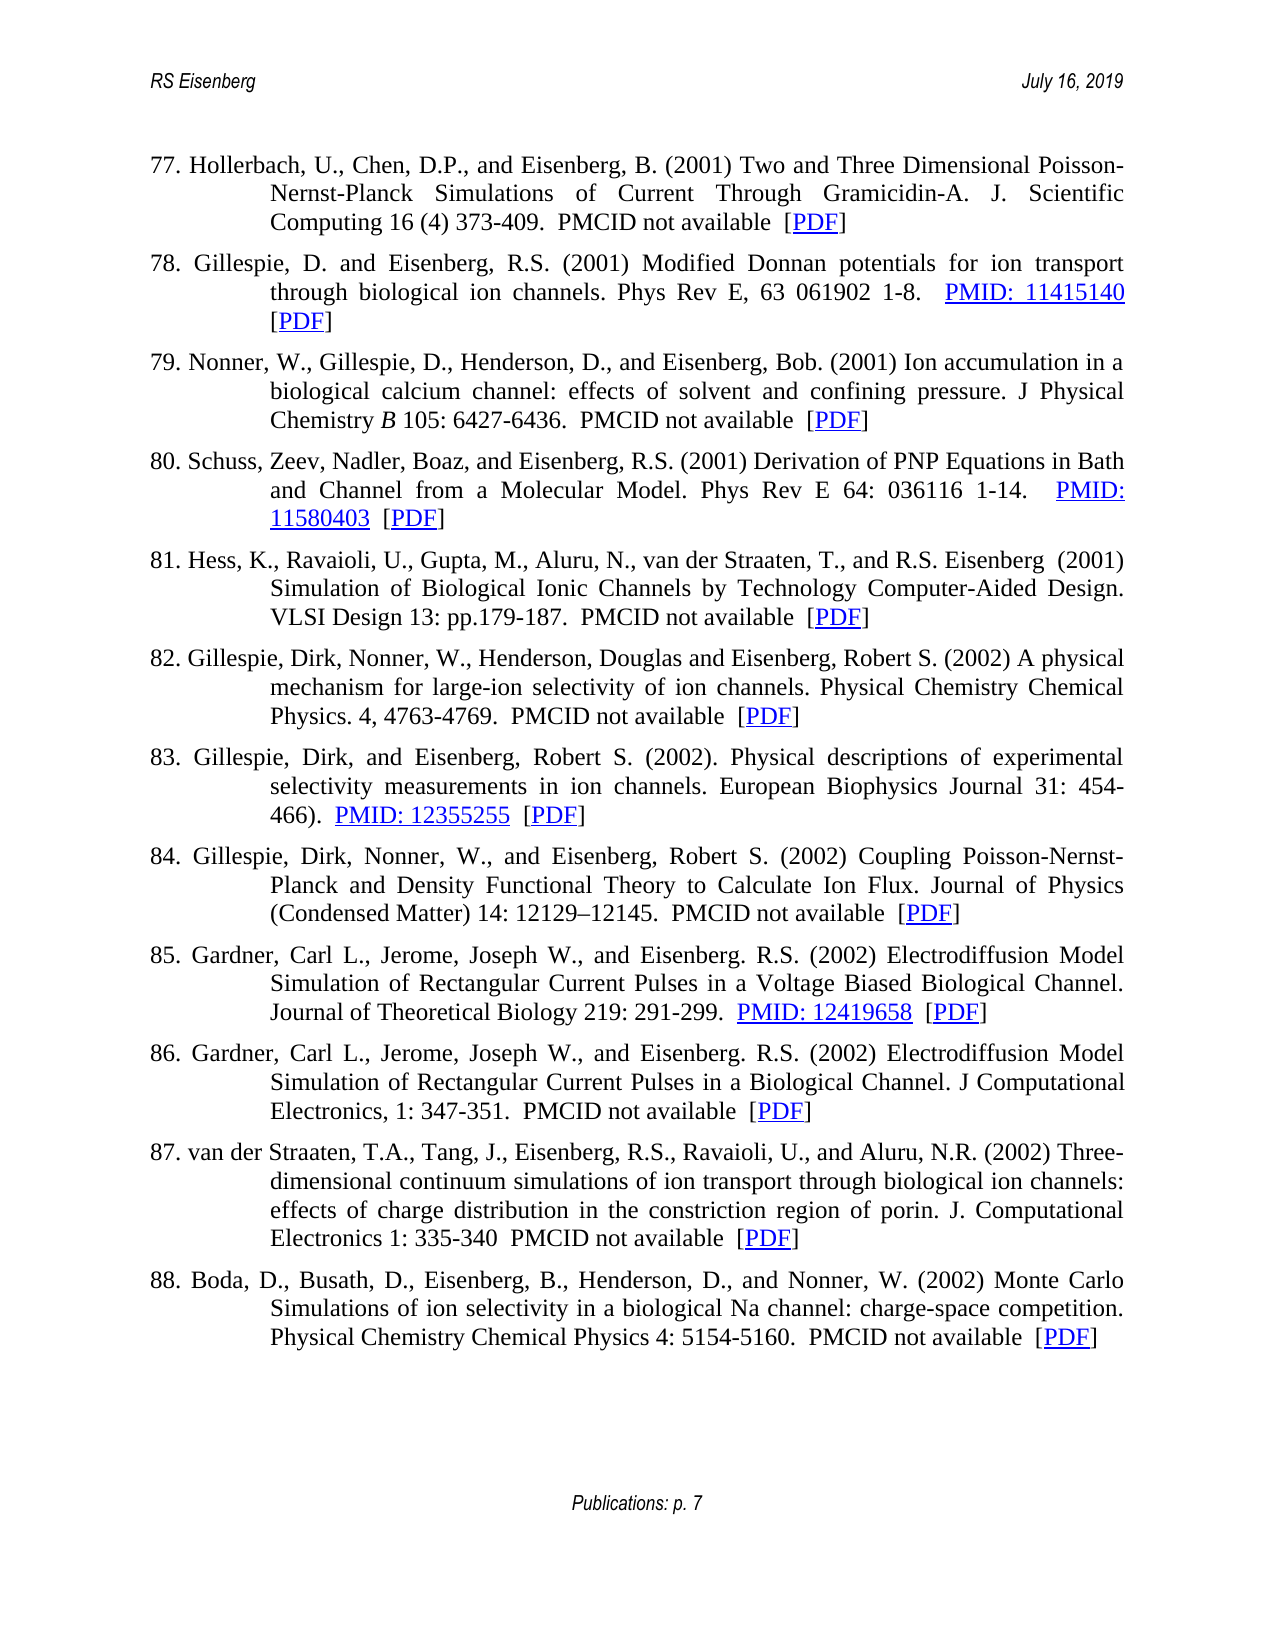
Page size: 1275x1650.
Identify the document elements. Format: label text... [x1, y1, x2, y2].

text 81. Hess, K., Ravaioli, U., Gupta, M., Aluru, N., van der Straaten, T., and R.S. Eisenberg (2001) Simulation of Biological Ionic Channels by Technology Computer-Aided Design. VLSI Design 13: pp.179-187. PMCID not available [PDF] [150, 545, 1125, 631]
text 78. Gillespie, D. and Eisenberg, R.S. (2001) Modified Donnan potentials for ion transport through biological ion channels. Phys Rev E, 63 061902 1-8. PMID: 11415140 [PDF] [150, 248, 1125, 335]
text 79. Nonner, W., Gillespie, D., Henderson, D., and Eisenberg, Bob. (2001) Ion accumulation in a biological calcium channel: effects of solvent and confining pressure. J Physical Chemistry B 105: 6427-6436. PMCID not available [PDF] [150, 347, 1125, 433]
text 83. Gillespie, Dirk, and Eisenberg, Robert S. (2002). Physical descriptions of experimental selectivity measurements in ion channels. European Biophysics Journal 31: 454-466). PMID: 12355255 [PDF] [150, 742, 1125, 828]
text 86. Gardner, Carl L., Jerome, Joseph W., and Eisenberg. R.S. (2002) Electrodiffusion Model Simulation of Rectangular Current Pulses in a Biological Channel. J Computational Electronics, 1: 347-351. PMCID not available [PDF] [150, 1038, 1125, 1125]
text 85. Gardner, Carl L., Jerome, Joseph W., and Eisenberg. R.S. (2002) Electrodiffusion Model Simulation of Rectangular Current Pulses in a Voltage Biased Biological Channel. Journal of Theoretical Biology 219: 291-299. PMID: 12419658 [PDF] [150, 940, 1125, 1026]
text 87. van der Straaten, T.A., Tang, J., Eisenberg, R.S., Ravaioli, U., and Aluru, N.R. (2002) Three-dimensional continuum simulations of ion transport through biological ion channels: effects of charge distribution in the constriction region of porin. J. Computational Electronics 1: 335-340 PMCID not available [PDF] [150, 1137, 1125, 1252]
text 80. Schuss, Zeev, Nadler, Boaz, and Eisenberg, R.S. (2001) Derivation of PNP Equations in Bath and Channel from a Molecular Model. Phys Rev E 64: 036116 1-14. PMID: 11580403 [PDF] [150, 446, 1125, 532]
text 88. Boda, D., Busath, D., Eisenberg, B., Henderson, D., and Nonner, W. (2002) Monte Carlo Simulations of ion selectivity in a biological Na channel: charge-space competition. Physical Chemistry Chemical Physics 4: 5154-5160. PMCID not available [PDF] [150, 1265, 1125, 1351]
text 84. Gillespie, Dirk, Nonner, W., and Eisenberg, Robert S. (2002) Coupling Poisson-Nernst-Planck and Density Functional Theory to Calculate Ion Flux. Journal of Physics (Condensed Matter) 14: 12129–12145. PMCID not available [PDF] [150, 841, 1125, 927]
text 82. Gillespie, Dirk, Nonner, W., Henderson, Douglas and Eisenberg, Robert S. (2002) A physical mechanism for large-ion selectivity of ion channels. Physical Chemistry Chemical Physics. 4, 4763-4769. PMCID not available [PDF] [150, 643, 1125, 730]
text 77. Hollerbach, U., Chen, D.P., and Eisenberg, B. (2001) Two and Three Dimensional Poisson-Nernst-Planck Simulations of Current Through Gramicidin-A. J. Scientific Computing 16 (4) 373-409. PMCID not available [PDF] [150, 150, 1125, 236]
